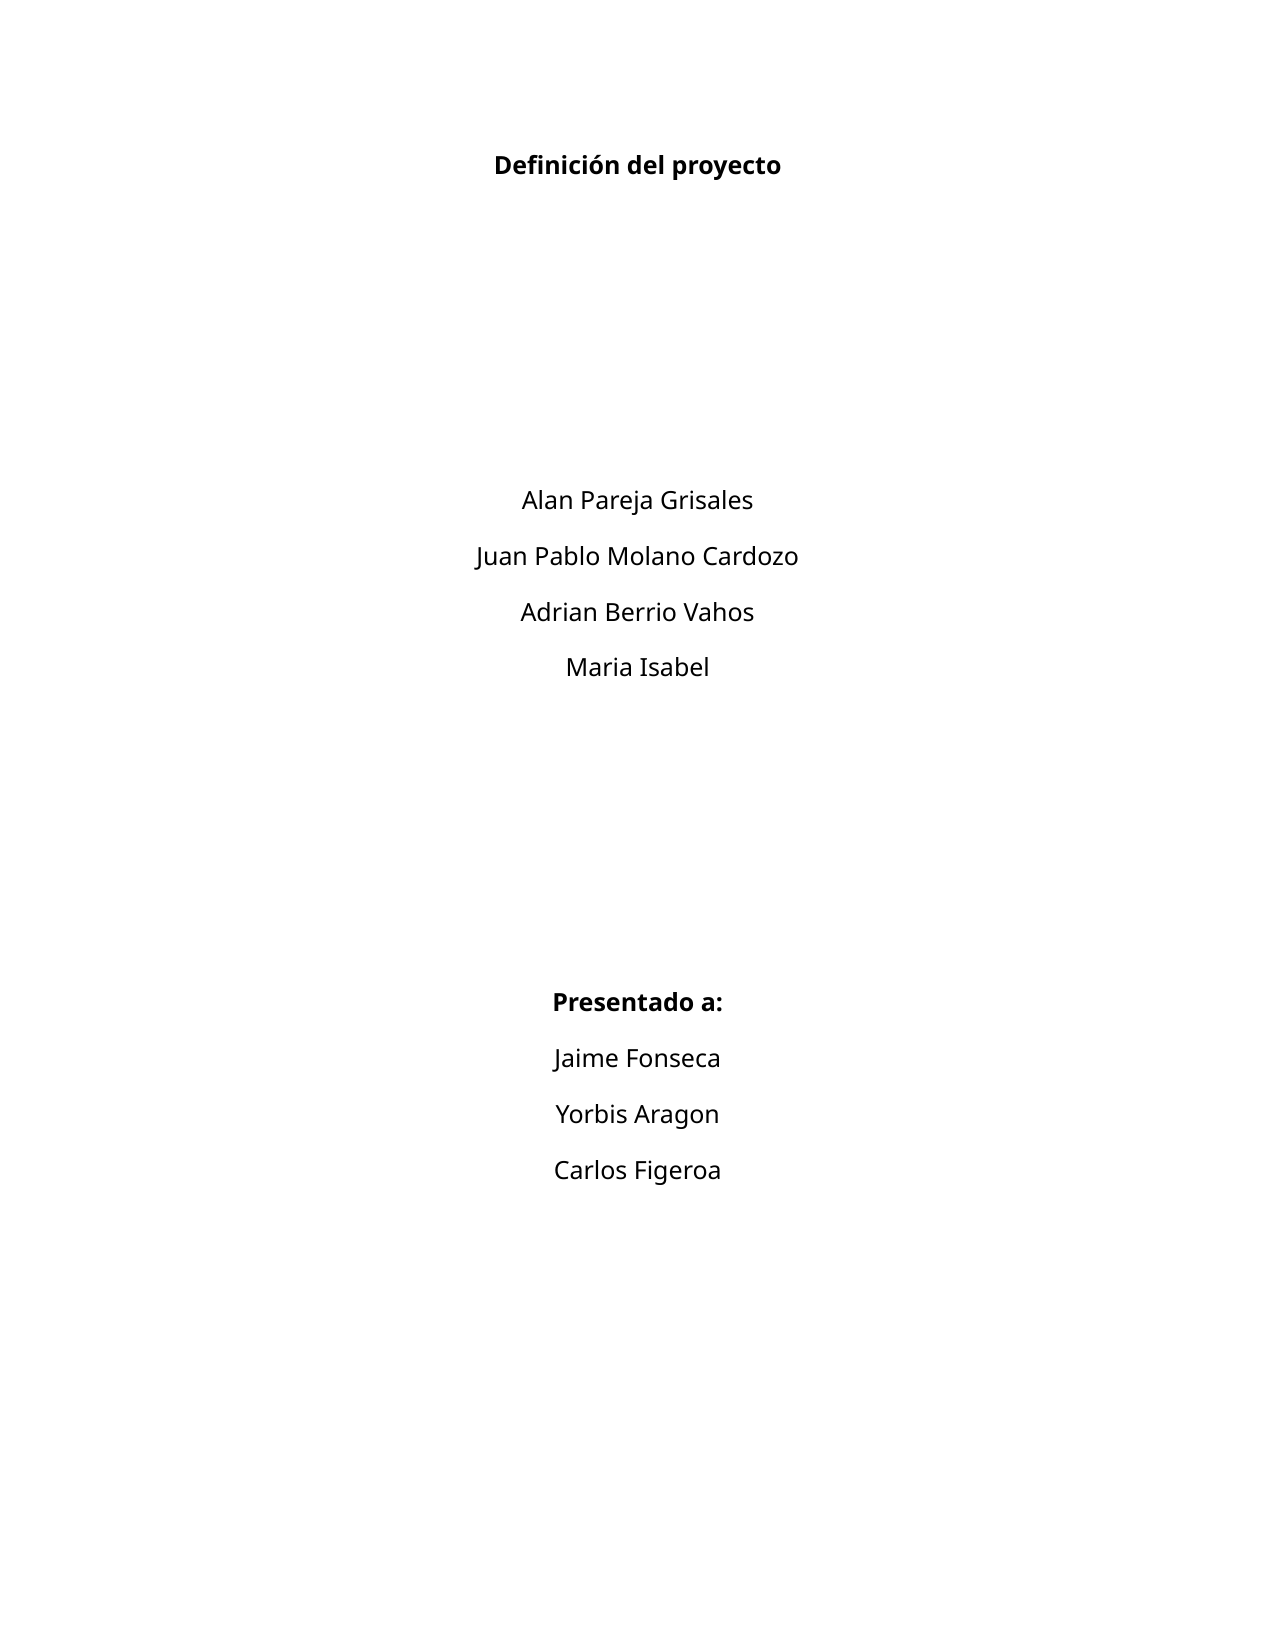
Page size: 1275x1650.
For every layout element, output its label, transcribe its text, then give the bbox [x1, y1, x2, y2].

text Jaime Fonseca [177, 1041, 1098, 1075]
text Definición del proyecto [177, 148, 1098, 182]
text Yorbis Aragon [177, 1097, 1098, 1131]
text Alan Pareja Grisales [177, 483, 1098, 517]
text Carlos Figeroa [177, 1153, 1098, 1187]
text Adrian Berrio Vahos [177, 594, 1098, 628]
text Juan Pablo Molano Cardozo [177, 538, 1098, 572]
text Maria Isabel [177, 650, 1098, 684]
text Presentado a: [177, 985, 1098, 1019]
